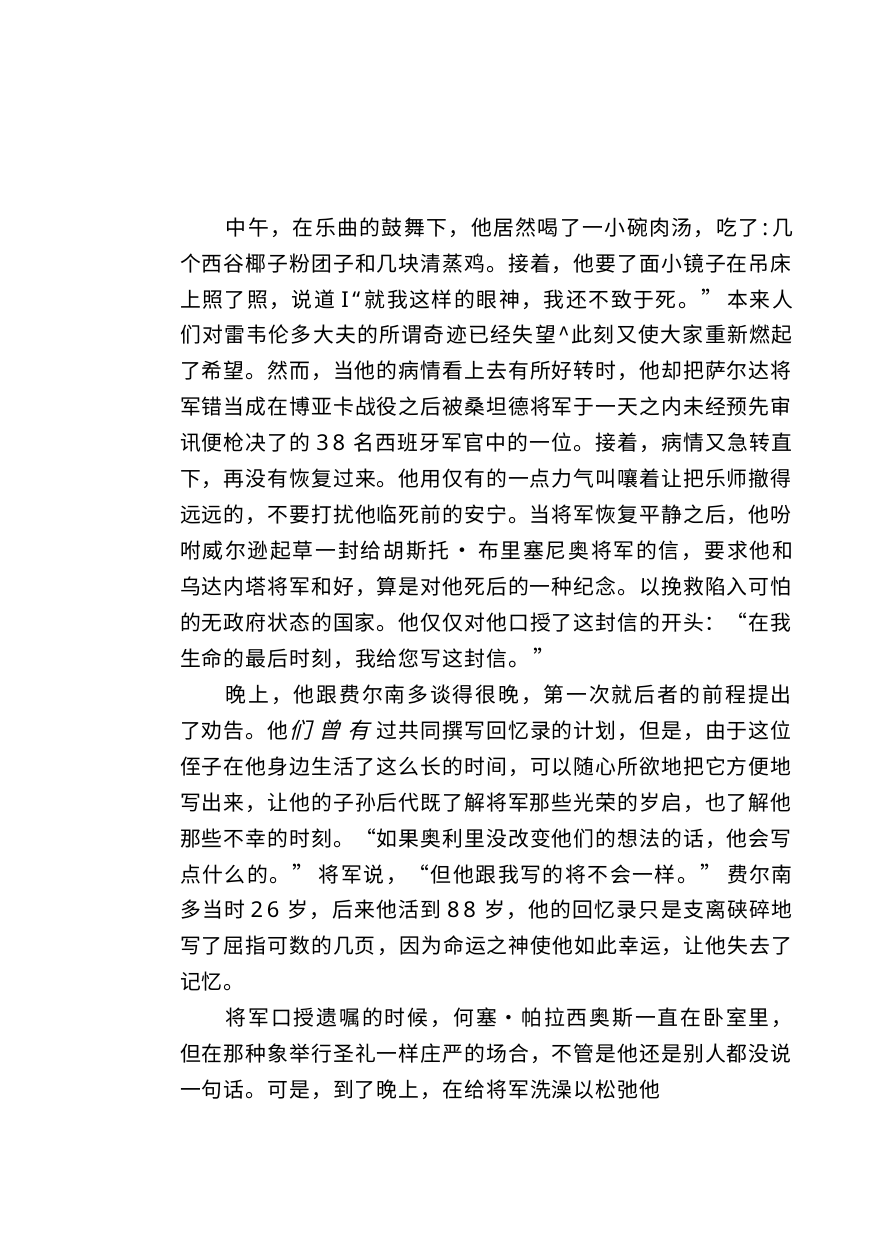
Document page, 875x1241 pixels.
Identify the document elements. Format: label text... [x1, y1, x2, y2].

text 晚上，他跟费尔南多谈得很晚，第一次就后者的前程提出了劝告。他们曾有过共同撰写回忆录的计划，但是，由于这位侄子在他身边生活了这么长的时间，可以随心所欲地把它方便地写出来，让他的子孙后代既了解将军那些光荣的岁启，也了解他那些不幸的时刻。“如果奥利里没改变他们的想法的话，他会写点什么的。”将军说，“但他跟我写的将不会一样。”费尔南多当时26岁，后来他活到88岁，他的回忆录只是支离硖碎地写了屈指可数的几页，因为命运之神使他如此幸运，让他失去了记忆。 [180, 673, 793, 997]
text 中午，在乐曲的鼓舞下，他居然喝了一小碗肉汤，吃了:几个西谷椰子粉团子和几块清蒸鸡。接着，他要了面小镜子在吊床上照了照，说道I“就我这样的眼神，我还不致于死。”本来人们对雷韦伦多大夫的所谓奇迹已经失望^此刻又使大家重新燃起了希望。然而，当他的病情看上去有所好转时，他却把萨尔达将军错当成在博亚卡战役之后被桑坦德将军于一天之内未经预先审讯便枪决了的38名西班牙军官中的一位。接着，病情又急转直下，再没有恢复过来。他用仅有的一点力气叫嚷着让把乐师撤得远远的，不要打扰他临死前的安宁。当将军恢复平静之后，他吩咐威尔逊起草一封给胡斯托•布里塞尼奥将军的信，要求他和乌达内塔将军和好，算是对他死后的一种纪念。以挽救陷入可怕的无政府状态的国家。他仅仅对他口授了这封信的开头：“在我生命的最后时刻，我给您写这封信。” [180, 206, 793, 673]
text 将军口授遗嘱的时候，何塞•帕拉西奥斯一直在卧室里，但在那种象举行圣礼一样庄严的场合，不管是他还是别人都没说一句话。可是，到了晚上，在给将军洗澡以松弛他 [180, 997, 793, 1105]
